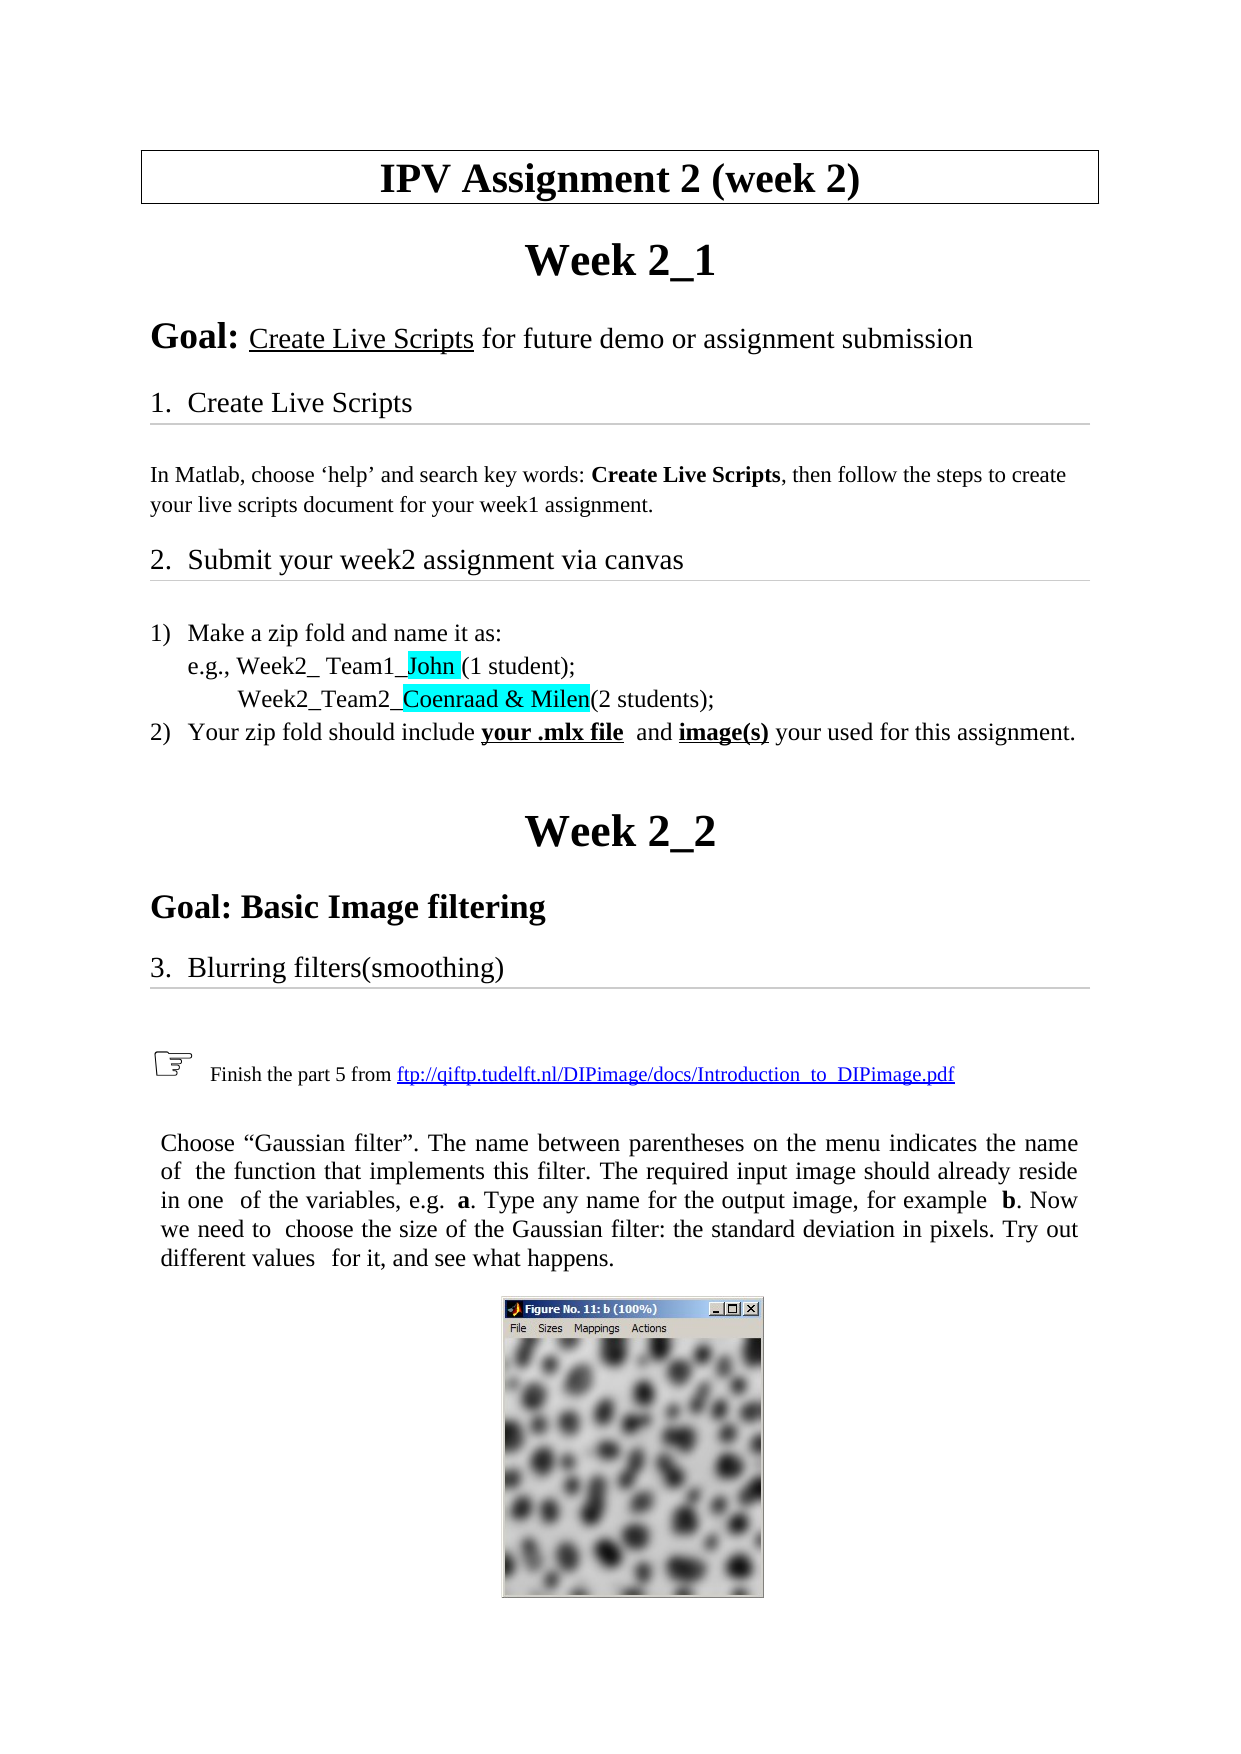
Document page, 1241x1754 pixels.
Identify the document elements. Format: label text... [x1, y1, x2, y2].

subtitle Goal: Basic Image filtering [150, 885, 1074, 926]
text Choose “Gaussian filter”. The name between parentheses on the menu indicates the name of the function that implements this filter. The required input image should already reside in one of the variables, e.g. a. Type any name for the output image, for example b. Now we need to choose the size of the Gaussian filter: the standard deviation in pixels. Try out different values for it, and see what happens. [160, 1128, 1078, 1271]
subtitle Create Live Scripts [150, 385, 1090, 423]
text Week 2_1 [150, 232, 1090, 285]
list e.g., Week2_ Team1_John (1 student); [187, 651, 408, 679]
text Goal: Create Live Scripts for future demo or assignment submission [150, 313, 1090, 357]
list Week2_Team2_Coenraad & Milen(2 students); [187, 684, 403, 712]
list e.g., Week2_ Team1_John (1 student); [461, 651, 1090, 679]
list Week2_Team2_Coenraad & Milen(2 students); [590, 684, 1090, 712]
list Your zip fold should include your .mlx file and image(s) your used for this assignment. [150, 717, 1090, 746]
text Week 2_2 [150, 804, 1090, 856]
text IPV Assignment 2 (week 2) [142, 151, 1098, 203]
subtitle Submit your week2 assignment via canvas [150, 542, 1090, 580]
text In Matlab, choose ‘help’ and search key words: Create Live Scripts, then follow the steps to create your live scripts document for your week1 assignment. [150, 461, 1090, 517]
subtitle Blurring filters(smoothing) [150, 950, 1090, 987]
picture [501, 1296, 764, 1598]
text ☞ Finish the part 5 from ftp://qiftp.tudelft.nl/DIPimage/docs/Introduction_to_DIPimage.pdf [150, 1025, 1090, 1096]
list Make a zip fold and name it as: [150, 618, 1090, 646]
